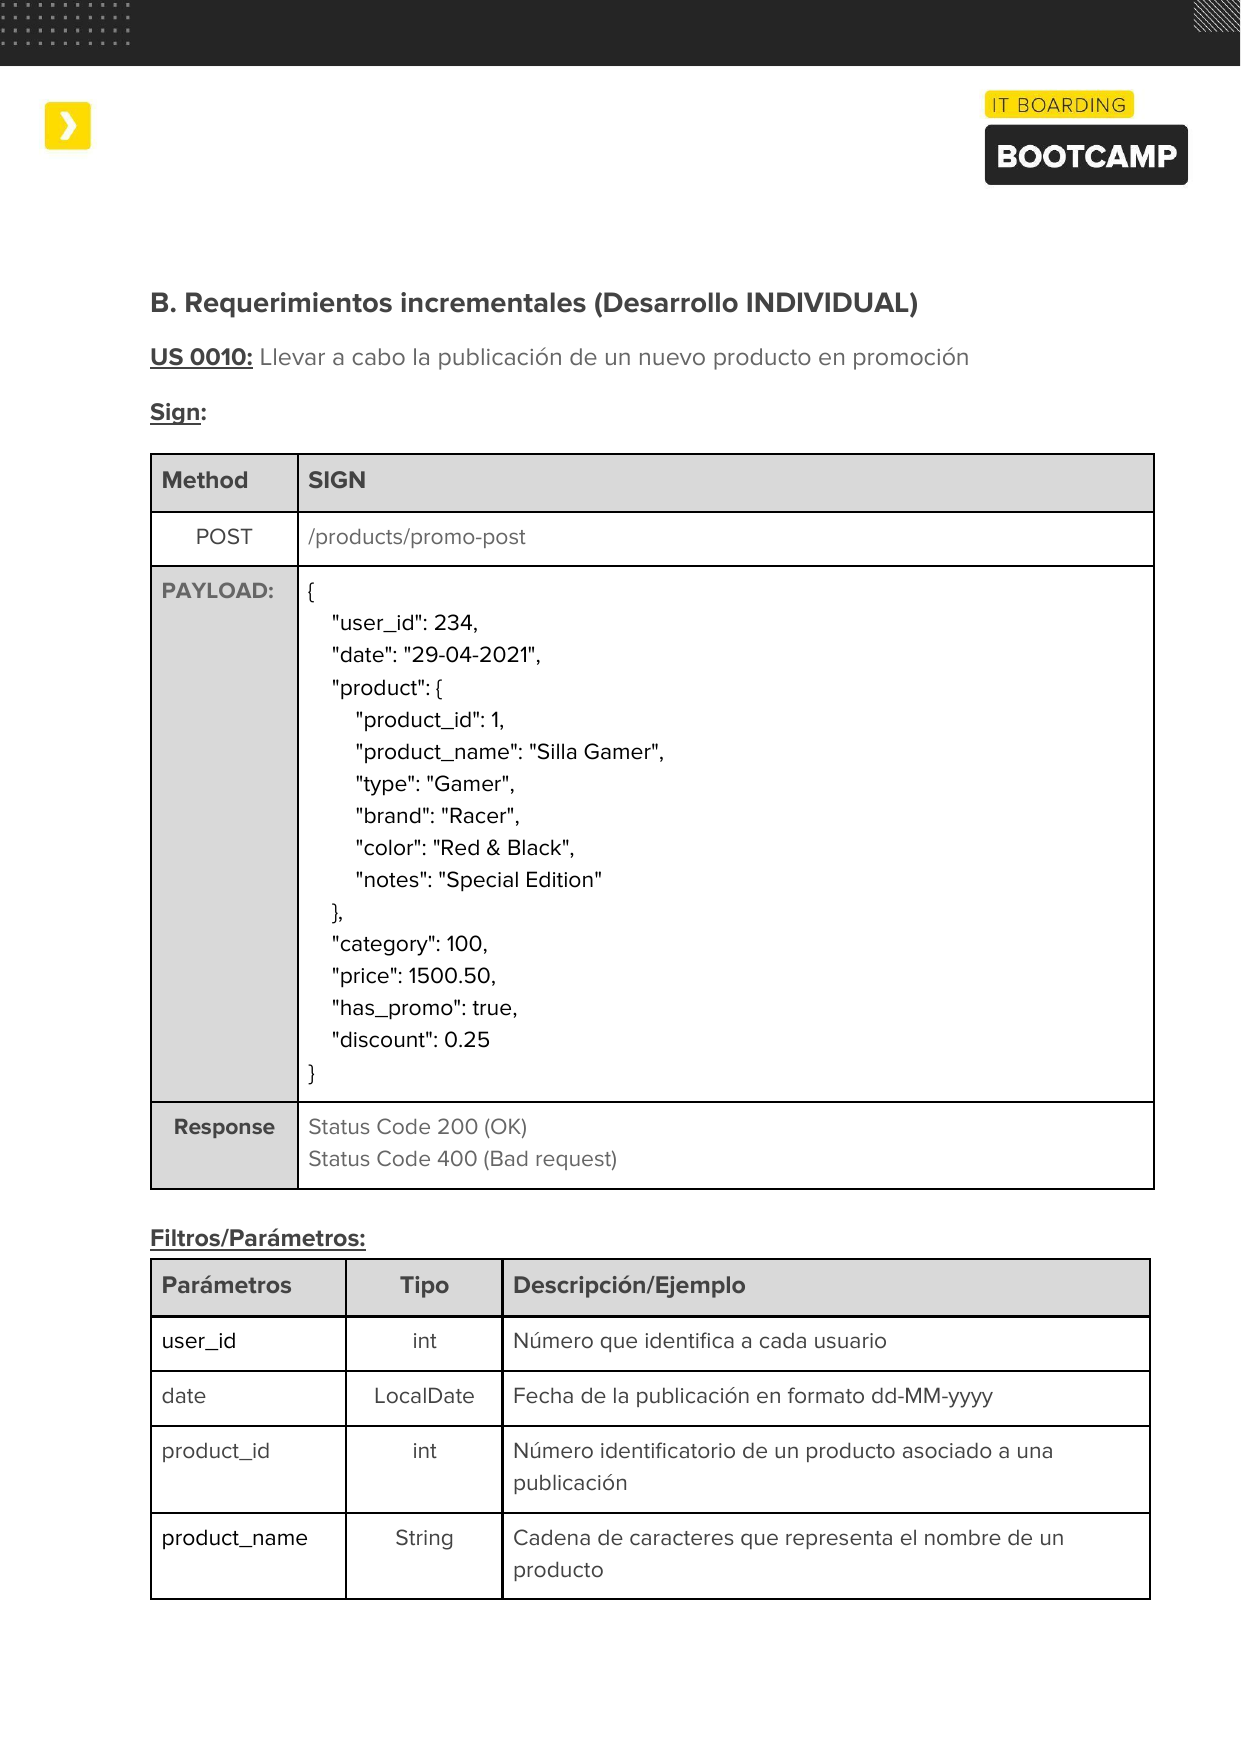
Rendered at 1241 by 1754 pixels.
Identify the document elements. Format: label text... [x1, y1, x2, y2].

text US 0010: Llevar a cabo la publicación de un nuevo producto en promoción [150, 342, 1090, 372]
table_cell Fecha de la publicación en formato dd-MM-yyyy [504, 1372, 1149, 1425]
table_header Descripción/Ejemplo [504, 1260, 1149, 1315]
table_cell POST [152, 513, 297, 565]
table_cell Response [152, 1103, 297, 1188]
table_cell product_id [152, 1427, 345, 1512]
text Filtros/Parámetros: [150, 1223, 1090, 1254]
picture [0, 0, 1241, 206]
table_cell Número identificatorio de un producto asociado a una publicación [504, 1427, 1149, 1512]
table_cell Número que identifica a cada usuario [504, 1318, 1149, 1370]
table_cell Cadena de caracteres que representa el nombre de un producto [504, 1514, 1149, 1598]
table_cell Status Code 200 (OK) Status Code 400 (Bad request) [299, 1103, 1153, 1188]
table_cell LocalDate [347, 1372, 501, 1425]
table_header Parámetros [152, 1260, 345, 1315]
table_cell /products/promo-post [299, 513, 1153, 565]
text B. Requerimientos incrementales (Desarrollo INDIVIDUAL) [150, 286, 1090, 321]
table_cell int [347, 1427, 501, 1512]
table_cell String [347, 1514, 501, 1598]
table_header Method [152, 455, 297, 511]
table_cell int [347, 1318, 501, 1370]
table_cell product_name [152, 1514, 345, 1598]
table_cell user_id [152, 1318, 345, 1370]
text Sign: [150, 398, 1090, 428]
table_header SIGN [299, 455, 1153, 511]
table_cell PAYLOAD: [152, 567, 297, 1101]
table_cell date [152, 1372, 345, 1425]
table_header Tipo [347, 1260, 501, 1315]
table_cell { "user_id": 234, "date": "29-04-2021", "product": { "product_id": 1, "product_name": "Silla Gamer", "type": "Gamer", "brand": "Racer", "color": "Red & Black", "notes": "Special Edition" }, "category": 100, "price": 1500.50, "has_promo": true, "discount": 0.25 } [299, 567, 1153, 1101]
